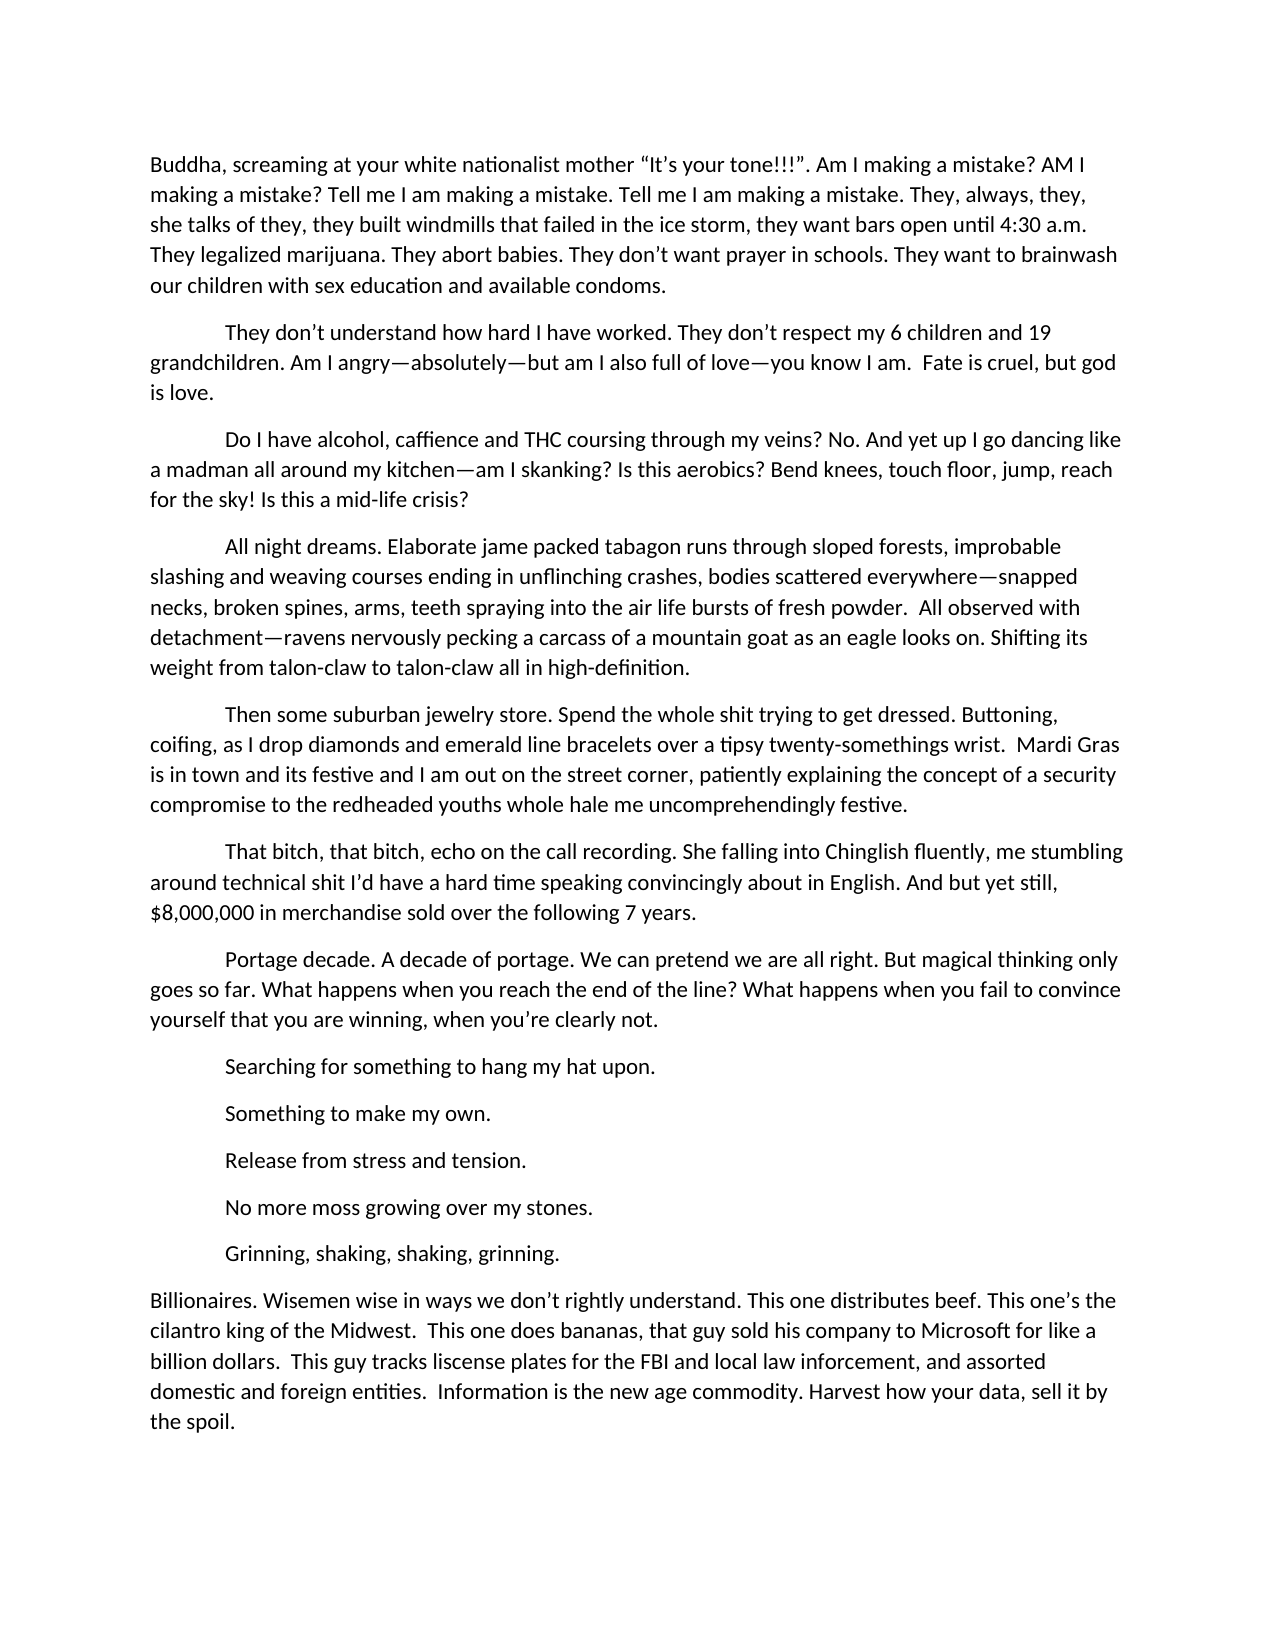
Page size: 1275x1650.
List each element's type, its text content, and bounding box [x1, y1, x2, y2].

text Portage decade. A decade of portage. We can pretend we are all right. But magical thinking only goes so far. What happens when you reach the end of the line? What happens when you fail to convince yourself that you are winning, when you’re clearly not. [150, 945, 1125, 1033]
text No more moss growing over my stones. [150, 1193, 1125, 1221]
text Grinning, shaking, shaking, grinning. [150, 1239, 1125, 1268]
text Searching for something to hang my hat upon. [150, 1052, 1125, 1080]
text Then some suburban jewelry store. Spend the whole shit trying to get dressed. Buttoning, coifing, as I drop diamonds and emerald line bracelets over a tipsy twenty-somethings wrist. Mardi Gras is in town and its festive and I am out on the street corner, patiently explaining the concept of a security compromise to the redheaded youths whole hale me uncomprehendingly festive. [150, 700, 1125, 819]
text All night dreams. Elaborate jame packed tabagon runs through sloped forests, improbable slashing and weaving courses ending in unflinching crashes, bodies scattered everywhere—snapped necks, broken spines, arms, teeth spraying into the air life bursts of fresh powder. All observed with detachment—ravens nervously pecking a carcass of a mountain goat as an eagle looks on. Shifting its weight from talon-claw to talon-claw all in high-definition. [150, 532, 1125, 681]
text Release from stress and tension. [150, 1146, 1125, 1174]
text Something to make my own. [150, 1099, 1125, 1127]
text Billionaires. Wisemen wise in ways we don’t rightly understand. This one distributes beef. This one’s the cilantro king of the Midwest. This one does bananas, that guy sold his company to Microsoft for like a billion dollars. This guy tracks liscense plates for the FBI and local law inforcement, and assorted domestic and foreign entities. Information is the new age commodity. Harvest how your data, sell it by the spoil. [150, 1286, 1125, 1435]
text That bitch, that bitch, echo on the call recording. She falling into Chinglish fluently, me stumbling around technical shit I’d have a hard time speaking convincingly about in English. And but yet still, $8,000,000 in merchandise sold over the following 7 years. [150, 837, 1125, 926]
